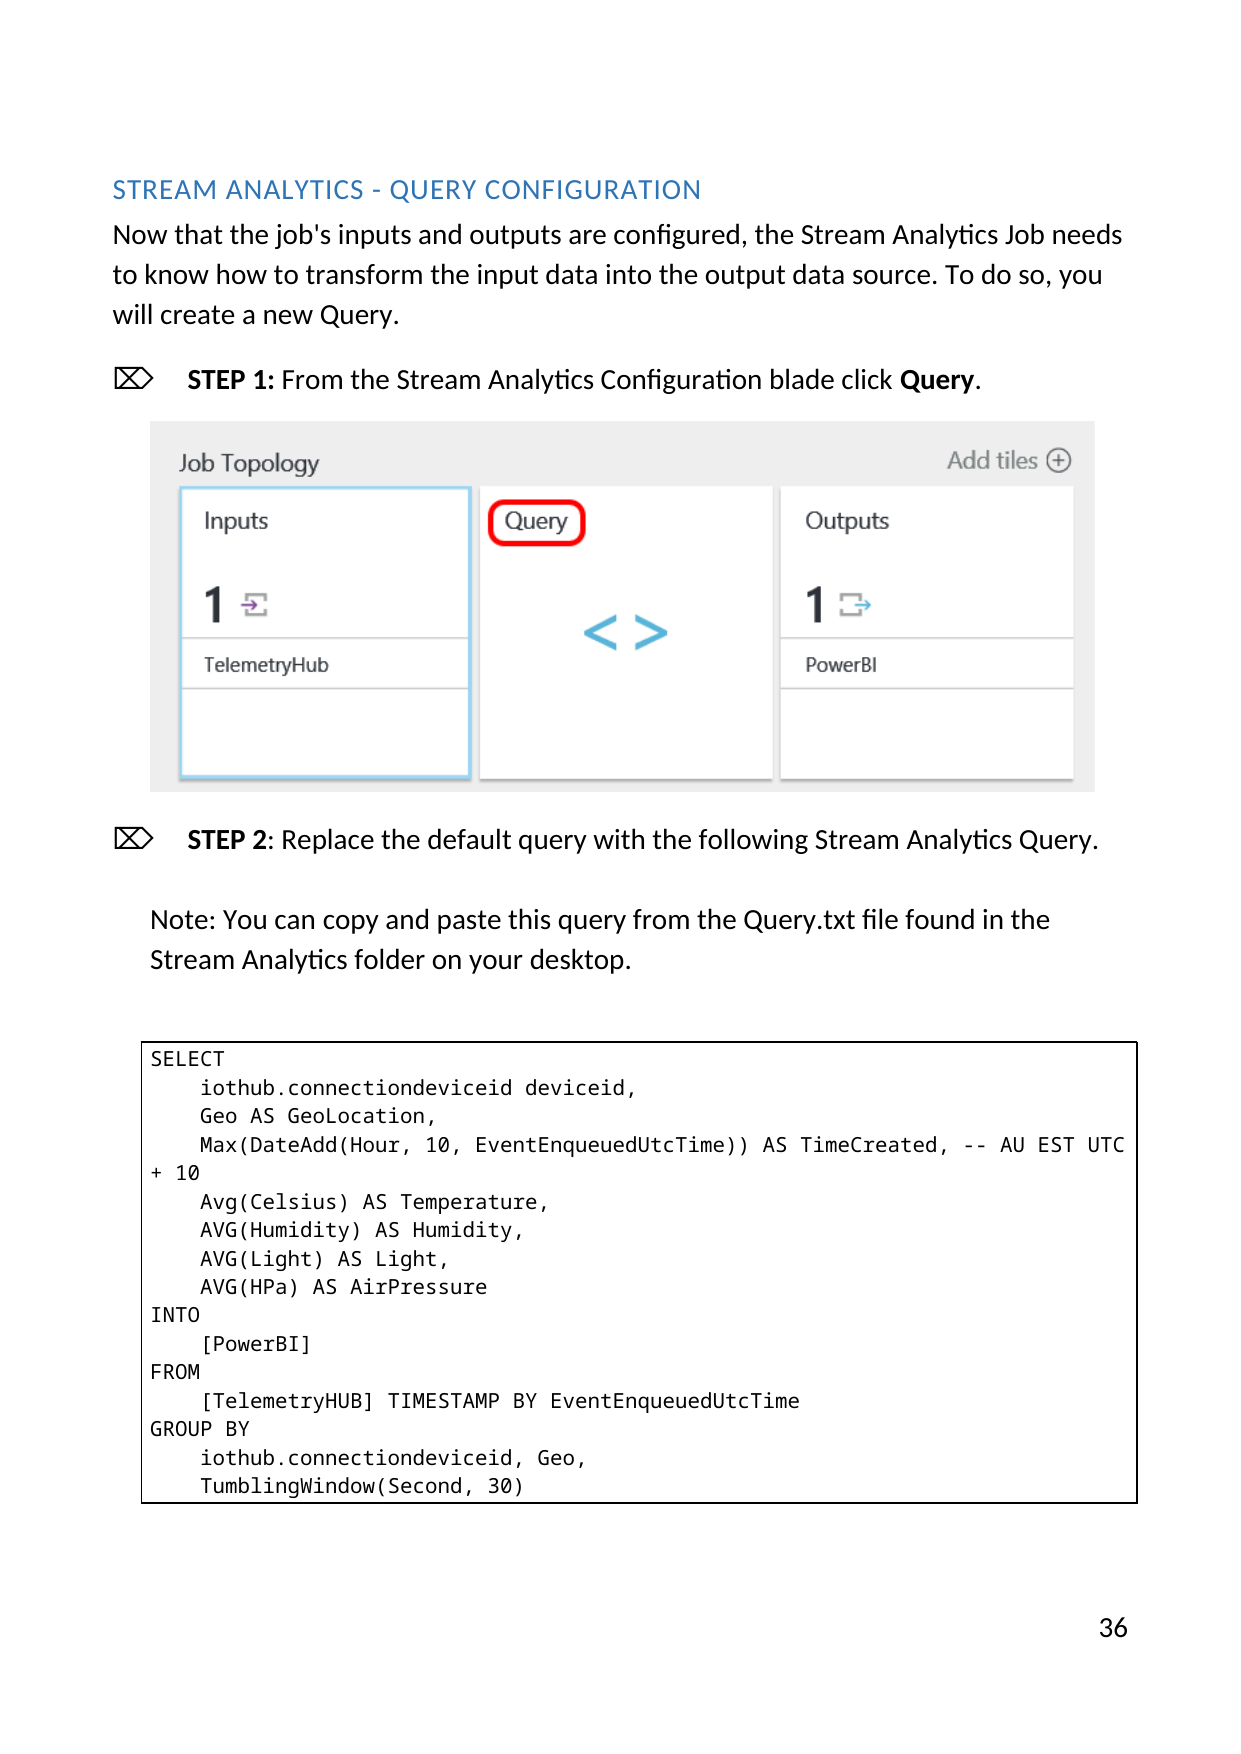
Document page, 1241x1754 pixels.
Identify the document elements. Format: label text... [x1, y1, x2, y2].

text iothub.connectiondeviceid, Geo, [142, 1439, 1136, 1468]
text Avg(Celsius) AS Temperature, [142, 1184, 1136, 1212]
text FROM [142, 1354, 1136, 1383]
list STEP 1: From the Stream Analytics Configuration blade click Query. [112, 357, 1128, 397]
subtitle Stream Analytics - Query configuration [112, 171, 1128, 206]
text AVG(Light) AS Light, [142, 1241, 1136, 1269]
text AVG(HPa) AS AirPressure [142, 1269, 1136, 1297]
text SELECT [142, 1043, 1136, 1070]
picture [150, 421, 1095, 792]
list STEP 2: Replace the default query with the following Stream Analytics Query. Note: You can copy and paste this query from the Query.txt file found in the Stream Analytics folder on your desktop. [112, 816, 1128, 1016]
text TumblingWindow(Second, 30) [142, 1468, 1136, 1502]
text Now that the job's inputs and outputs are configured, the Stream Analytics Job needs to know how to transform the input data into the output data source. To do so, you will create a new Query. [112, 212, 1128, 332]
text INTO [142, 1297, 1136, 1326]
text GROUP BY [142, 1411, 1136, 1439]
text [TelemetryHUB] TIMESTAMP BY EventEnqueuedUtcTime [142, 1383, 1136, 1411]
text Max(DateAdd(Hour, 10, EventEnqueuedUtcTime)) AS TimeCreated, -- AU EST UTC + 10 [142, 1127, 1136, 1184]
text Geo AS GeoLocation, [142, 1098, 1136, 1127]
text [PowerBI] [142, 1326, 1136, 1354]
text AVG(Humidity) AS Humidity, [142, 1212, 1136, 1241]
text iothub.connectiondeviceid deviceid, [142, 1070, 1136, 1098]
